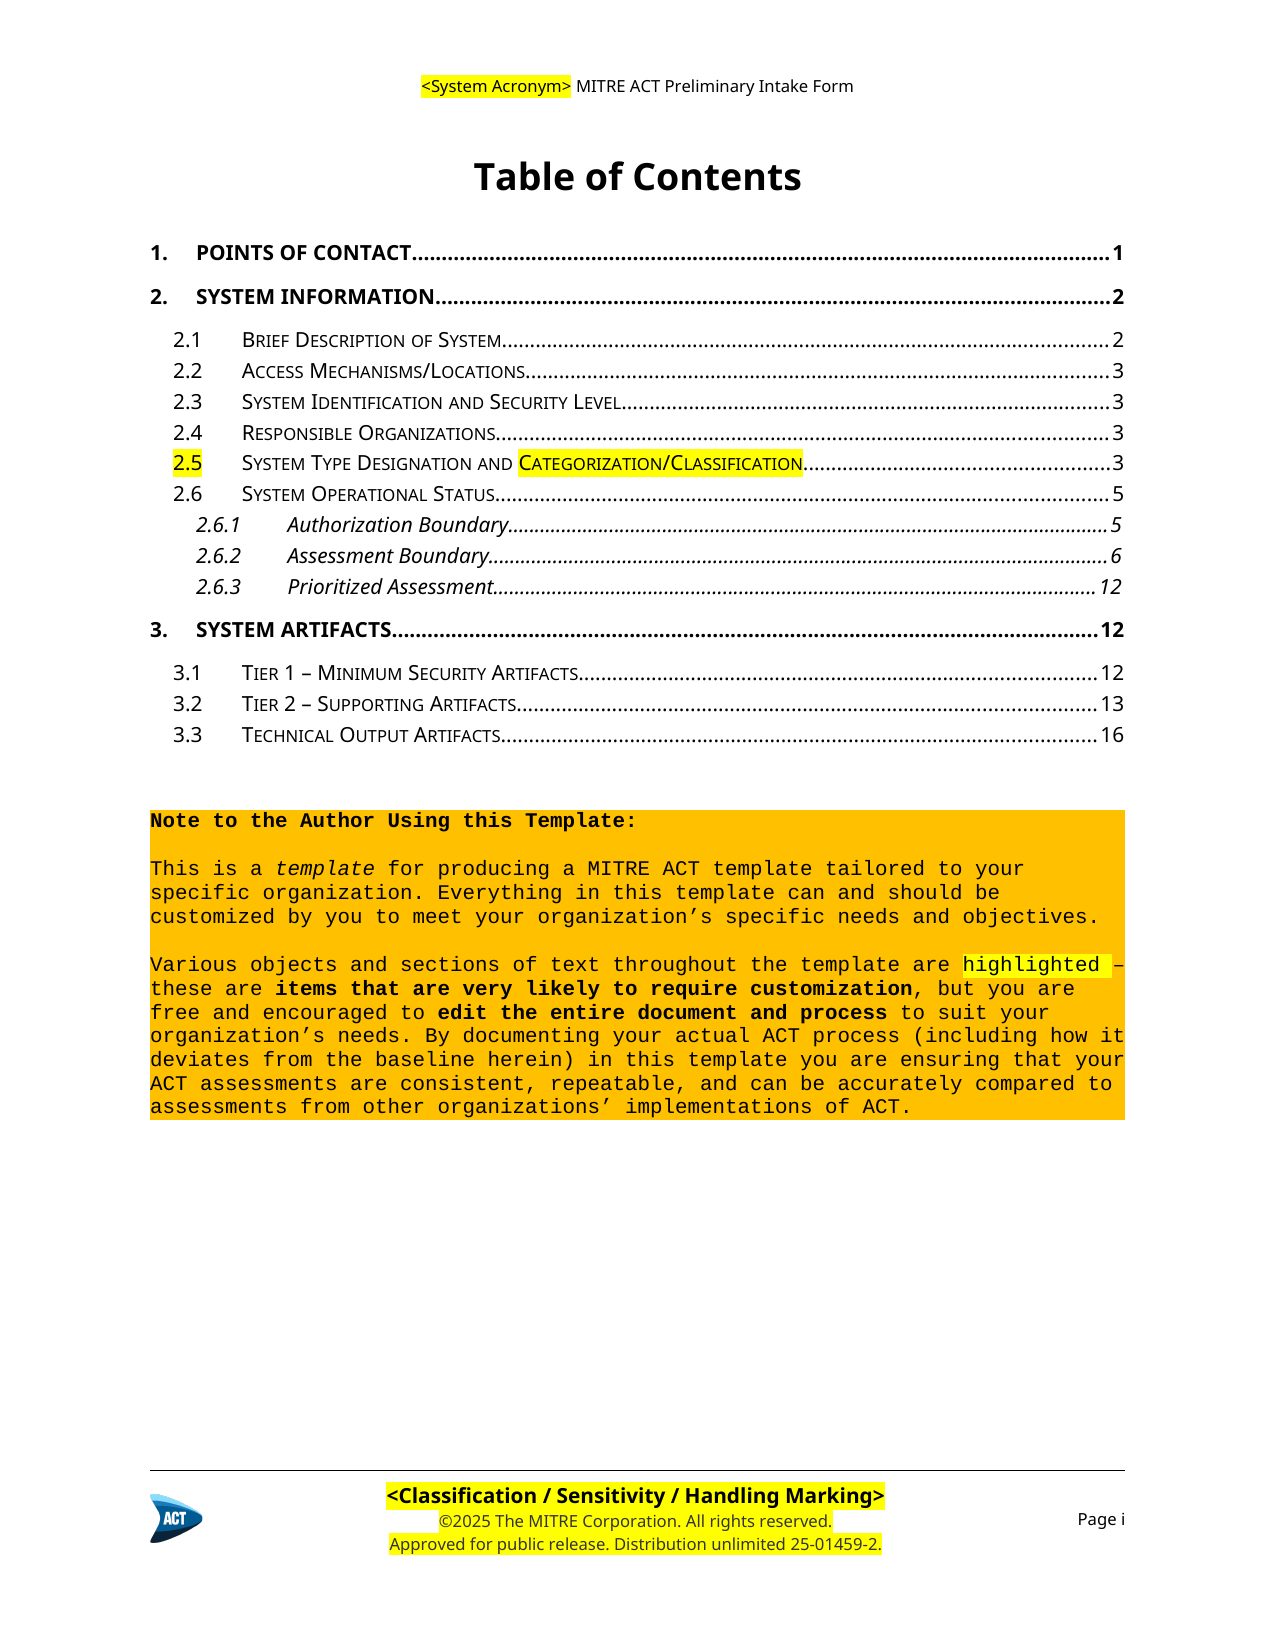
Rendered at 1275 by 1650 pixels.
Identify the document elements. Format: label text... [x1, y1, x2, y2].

text 2.6 System Operational Status 5 [173, 479, 1125, 508]
text 1. Points of Contact 1 [150, 238, 1125, 267]
text 3.1 Tier 1 – Minimum Security Artifacts 12 [173, 658, 1125, 687]
text 2.4 Responsible Organizations 3 [173, 418, 1125, 446]
text 3.2 Tier 2 – Supporting Artifacts 13 [173, 689, 1125, 718]
text 2.2 Access Mechanisms/Locations 3 [173, 356, 1125, 384]
text Various objects and sections of text throughout the template are highlighted – these are items that are very likely to require customization, but you are free and encouraged to edit the entire document and process to suit your organization’s needs. By documenting your actual ACT process (including how it deviates from the baseline herein) in this template you are ensuring that your ACT assessments are consistent, repeatable, and can be accurately compared to assessments from other organizations’ implementations of ACT. [150, 954, 1125, 1120]
text 2.6.3 Prioritized Assessment 12 [196, 572, 1125, 600]
text 2.6.1 Authorization Boundary 5 [196, 510, 1125, 539]
text 2. System Information 2 [150, 282, 1125, 310]
text 2.1 Brief Description of System 2 [173, 325, 1125, 354]
text Table of Contents [150, 150, 1125, 201]
text 3. System Artifacts 12 [150, 615, 1125, 644]
text Note to the Author Using this Template: [150, 810, 1125, 833]
text 3.3 Technical Output Artifacts 16 [173, 720, 1125, 749]
text This is a template for producing a MITRE ACT template tailored to your specific organization. Everything in this template can and should be customized by you to meet your organization’s specific needs and objectives. [150, 858, 1125, 929]
text 2.6.2 Assessment Boundary 6 [196, 541, 1125, 569]
text 2.5 System Type Designation and Categorization/Classification 3 [173, 448, 1125, 477]
picture [150, 1494, 203, 1543]
text 2.3 System Identification and Security Level 3 [173, 387, 1125, 415]
